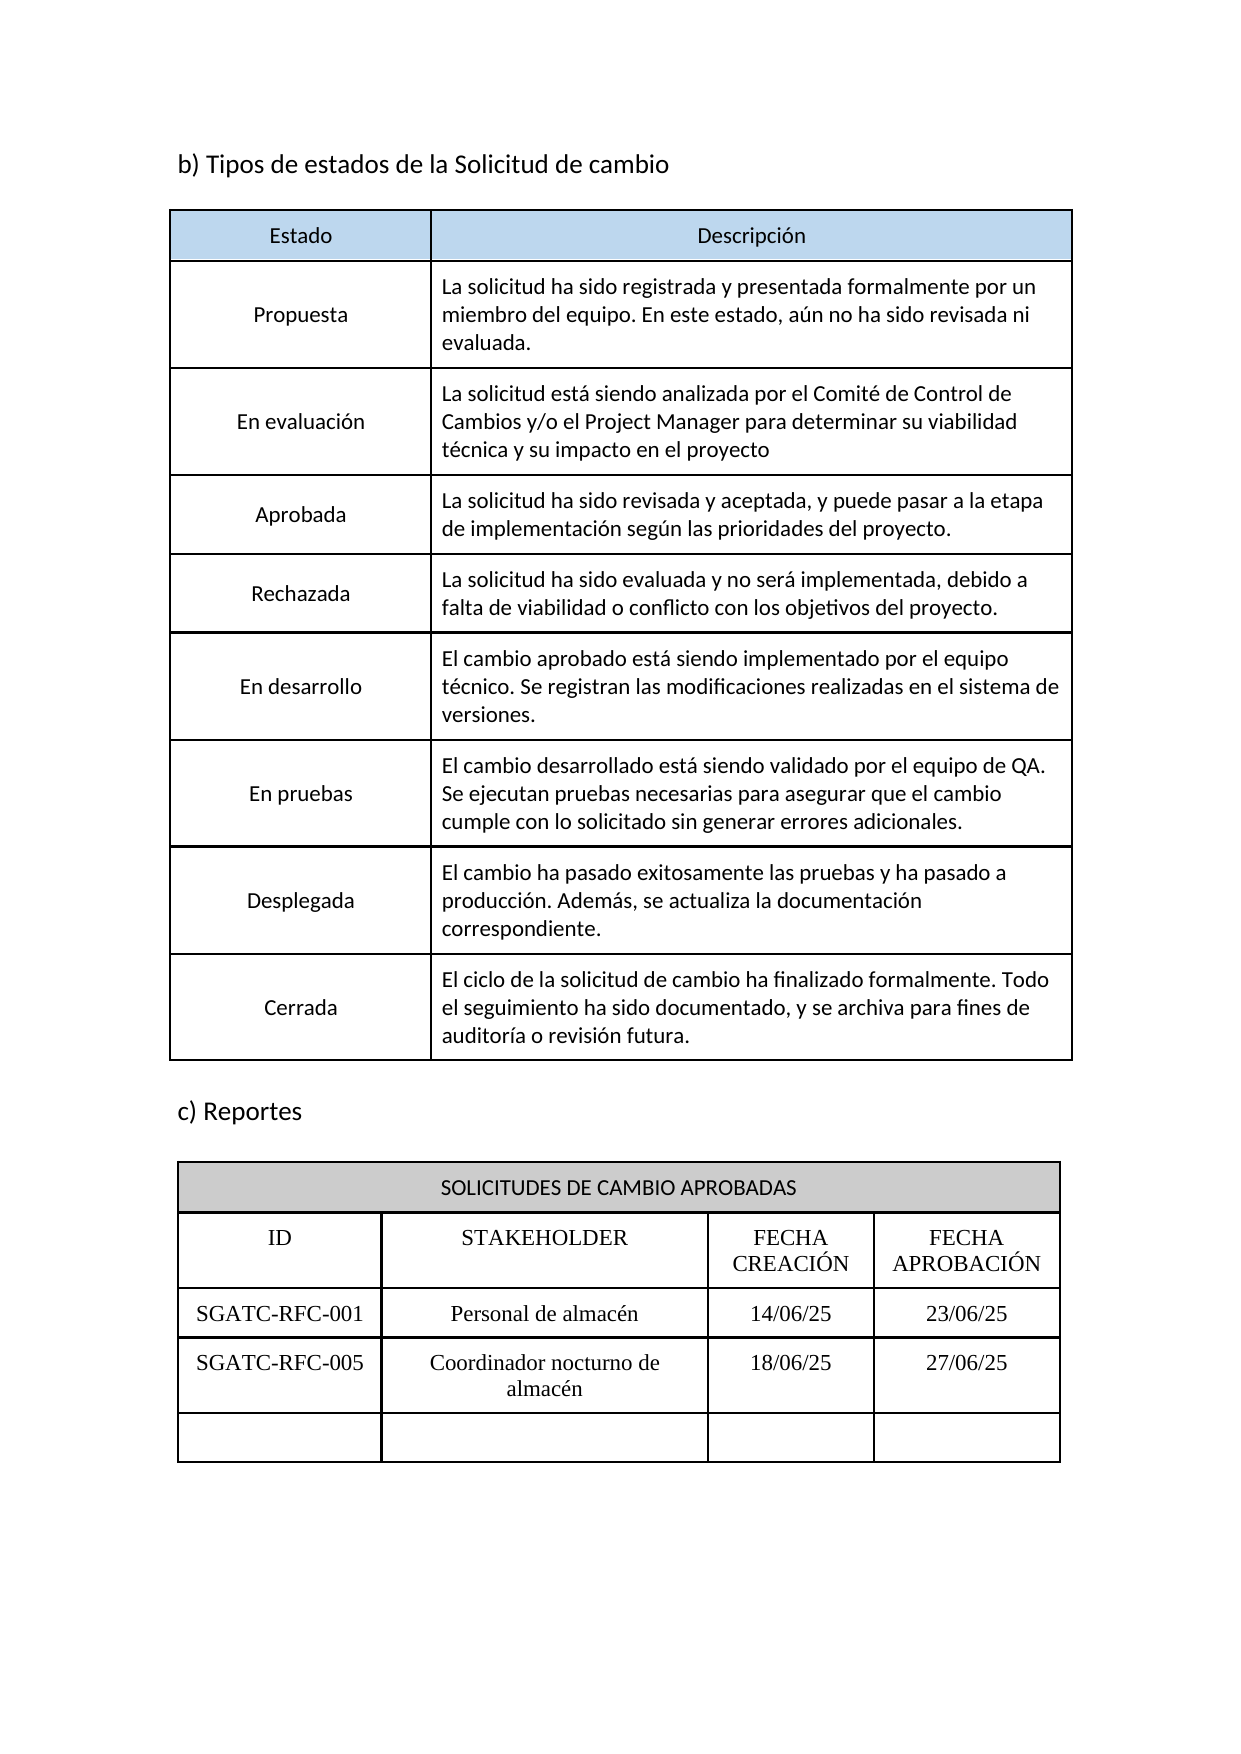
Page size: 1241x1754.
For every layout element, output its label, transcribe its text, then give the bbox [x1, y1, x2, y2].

text c) Reportes [177, 1094, 1063, 1127]
text b) Tipos de estados de la Solicitud de cambio [177, 148, 1063, 181]
